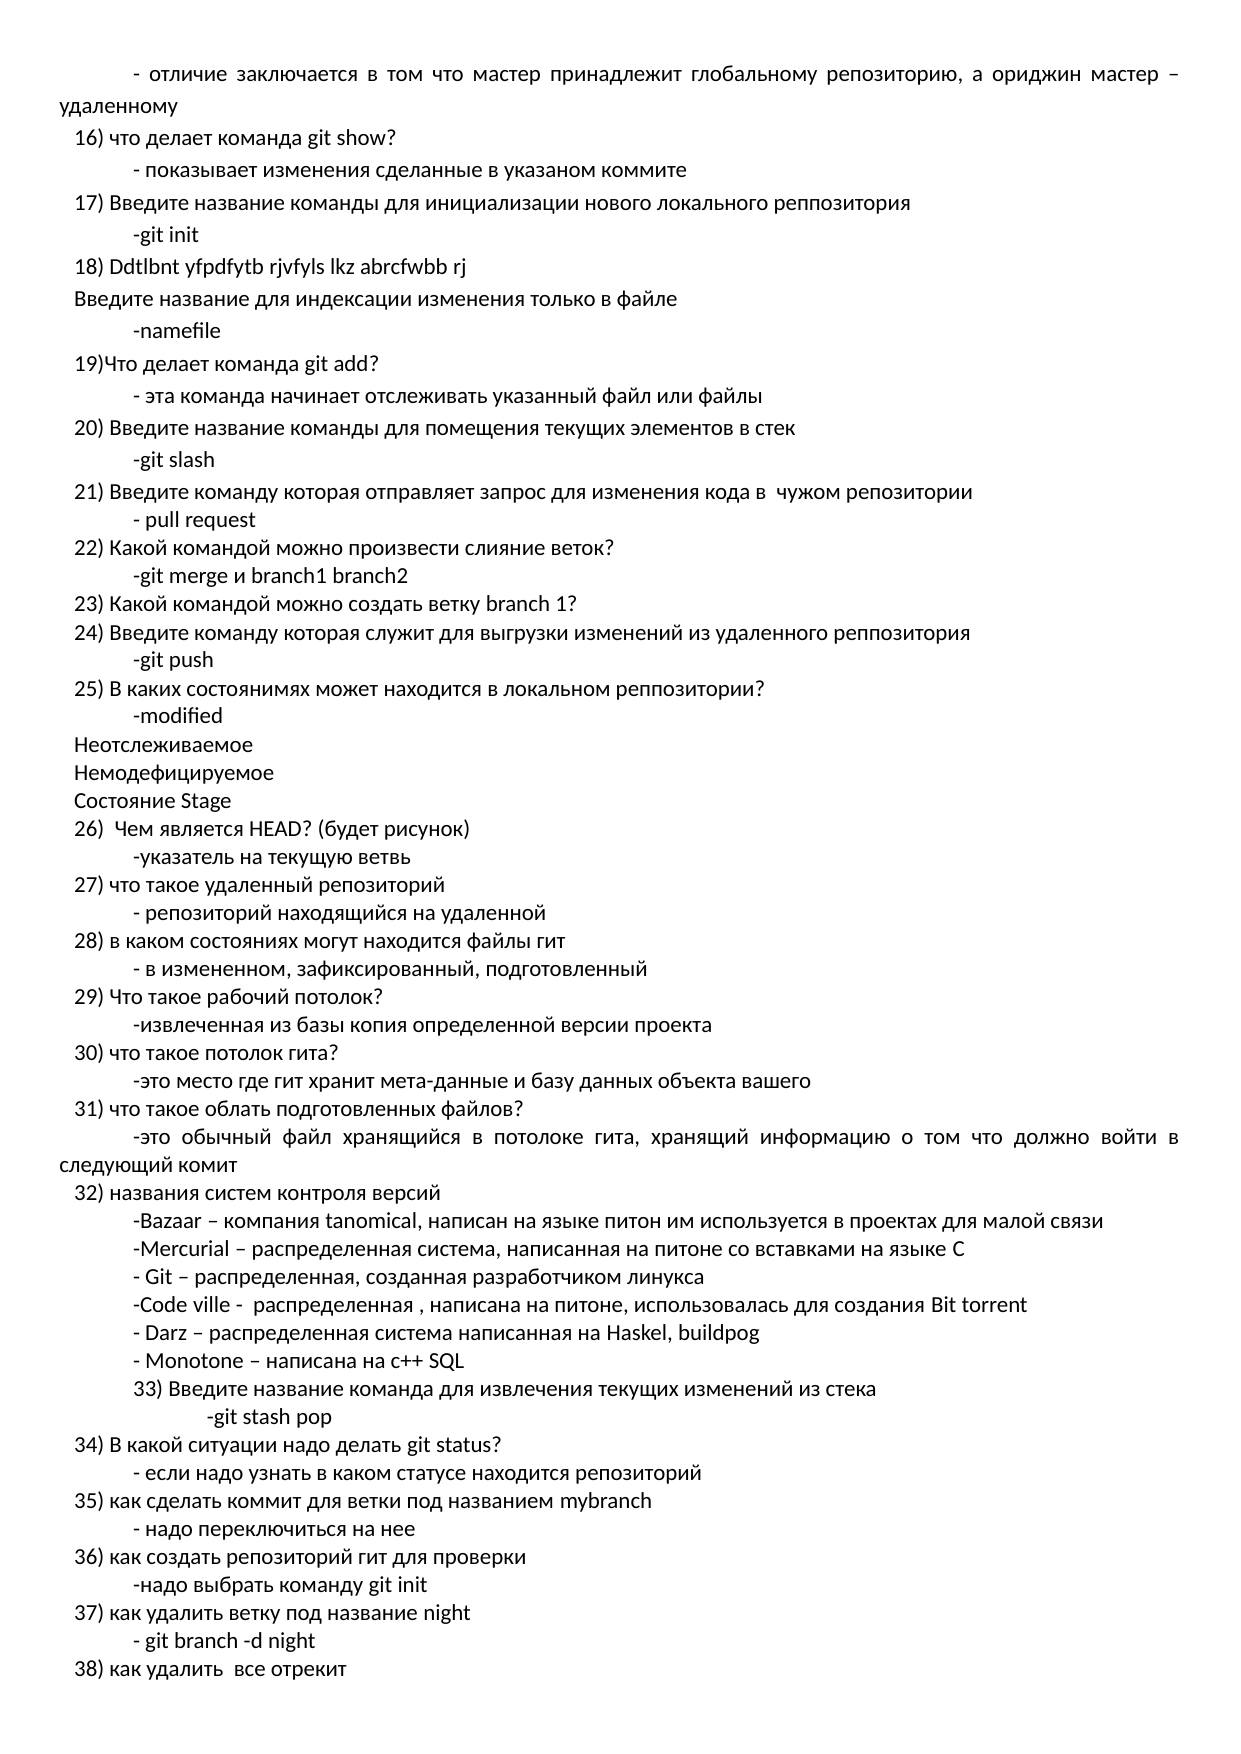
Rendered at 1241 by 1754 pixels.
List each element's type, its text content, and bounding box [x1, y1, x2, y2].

text 35) как сделать коммит для ветки под названием mybranch [59, 1486, 1181, 1514]
text - эта команда начинает отслеживать указанный файл или файлы [59, 381, 1181, 409]
text 29) Что такое рабочий потолок? [59, 982, 1181, 1010]
text 33) Введите название команда для извлечения текущих изменений из стека [59, 1374, 1181, 1402]
text - в измененном, зафиксированный, подготовленный [59, 954, 1181, 982]
text - репозиторий находящийся на удаленной [59, 898, 1181, 926]
text 17) Введите название команды для инициализации нового локального реппозитория [59, 188, 1181, 216]
text Введите название для индексации изменения только в файле [59, 284, 1181, 312]
text 34) В какой ситуации надо делать git status? [59, 1430, 1181, 1458]
text -git stash pop [59, 1402, 1181, 1430]
text 31) что такое облать подготовленных файлов? [59, 1094, 1181, 1122]
text - Git – распределенная, созданная разработчиком линукса [59, 1262, 1181, 1290]
text - Monotone – написана на с++ SQL [59, 1346, 1181, 1374]
text 22) Какой командой можно произвести слияние веток? [59, 533, 1181, 562]
text 25) В каких состоянимях может находится в локальном реппозитории? [59, 674, 1181, 702]
text 20) Введите название команды для помещения текущих элементов в стек [59, 413, 1181, 441]
text 36) как создать репозиторий гит для проверки [59, 1542, 1181, 1570]
text - надо переключиться на нее [59, 1514, 1181, 1542]
text -git slash [59, 445, 1181, 473]
text 21) Введите команду которая отправляет запрос для изменения кода в чужом репозитории [59, 477, 1181, 506]
text -git init [59, 220, 1181, 248]
text 37) как удалить ветку под название night [59, 1598, 1181, 1626]
text -надо выбрать команду git init [59, 1570, 1181, 1598]
text 18) Ddtlbnt yfpdfytb rjvfyls lkz abrcfwbb rj [59, 252, 1181, 280]
text - показывает изменения сделанные в указаном коммите [59, 156, 1181, 184]
text 32) названия систем контроля версий [59, 1178, 1181, 1206]
text -git push [59, 646, 1181, 674]
text -указатель на текущую ветвь [59, 842, 1181, 870]
text -извлеченная из базы копия определенной версии проекта [59, 1010, 1181, 1038]
text -git merge и branch1 branch2 [59, 562, 1181, 589]
text 30) что такое потолок гита? [59, 1038, 1181, 1066]
text - Darz – распределенная система написанная на Haskel, buildpog [59, 1318, 1181, 1346]
text 27) что такое удаленный репозиторий [59, 870, 1181, 898]
text 26) Чем является HEAD? (будет рисунок) [59, 814, 1181, 842]
text -Bazaar – компания tanomical, написан на языке питон им используется в проектах для малой связи [59, 1206, 1181, 1234]
text -namefile [59, 317, 1181, 344]
text - git branch -d night [59, 1626, 1181, 1654]
text -Code ville - распределенная , написана на питоне, использовалась для создания Bit torrent [59, 1290, 1181, 1318]
text - отличие заключается в том что мастер принадлежит глобальному репозиторию, а ориджин мастер – удаленному [59, 59, 1181, 119]
text Состояние Stage [59, 786, 1181, 814]
text Немодефицируемое [59, 758, 1181, 786]
text - pull request [59, 506, 1181, 533]
text - если надо узнать в каком статусе находится репозиторий [59, 1458, 1181, 1486]
text 24) Введите команду которая служит для выгрузки изменений из удаленного реппозитория [59, 618, 1181, 646]
text -Mercurial – распределенная система, написанная на питоне со вставками на языке C [59, 1234, 1181, 1262]
text 19)Что делает команда git add? [59, 349, 1181, 377]
text Неотслеживаемое [59, 730, 1181, 758]
text 28) в каком состояниях могут находится файлы гит [59, 926, 1181, 954]
text -это обычный файл хранящийся в потолоке гита, хранящий информацию о том что должно войти в следующий комит [59, 1122, 1181, 1178]
text -это место где гит хранит мета-данные и базу данных объекта вашего [59, 1066, 1181, 1094]
text -modified [59, 702, 1181, 730]
text 38) как удалить все отрекит [59, 1654, 1181, 1682]
text 23) Какой командой можно создать ветку branch 1? [59, 589, 1181, 618]
text 16) что делает команда git show? [59, 123, 1181, 151]
